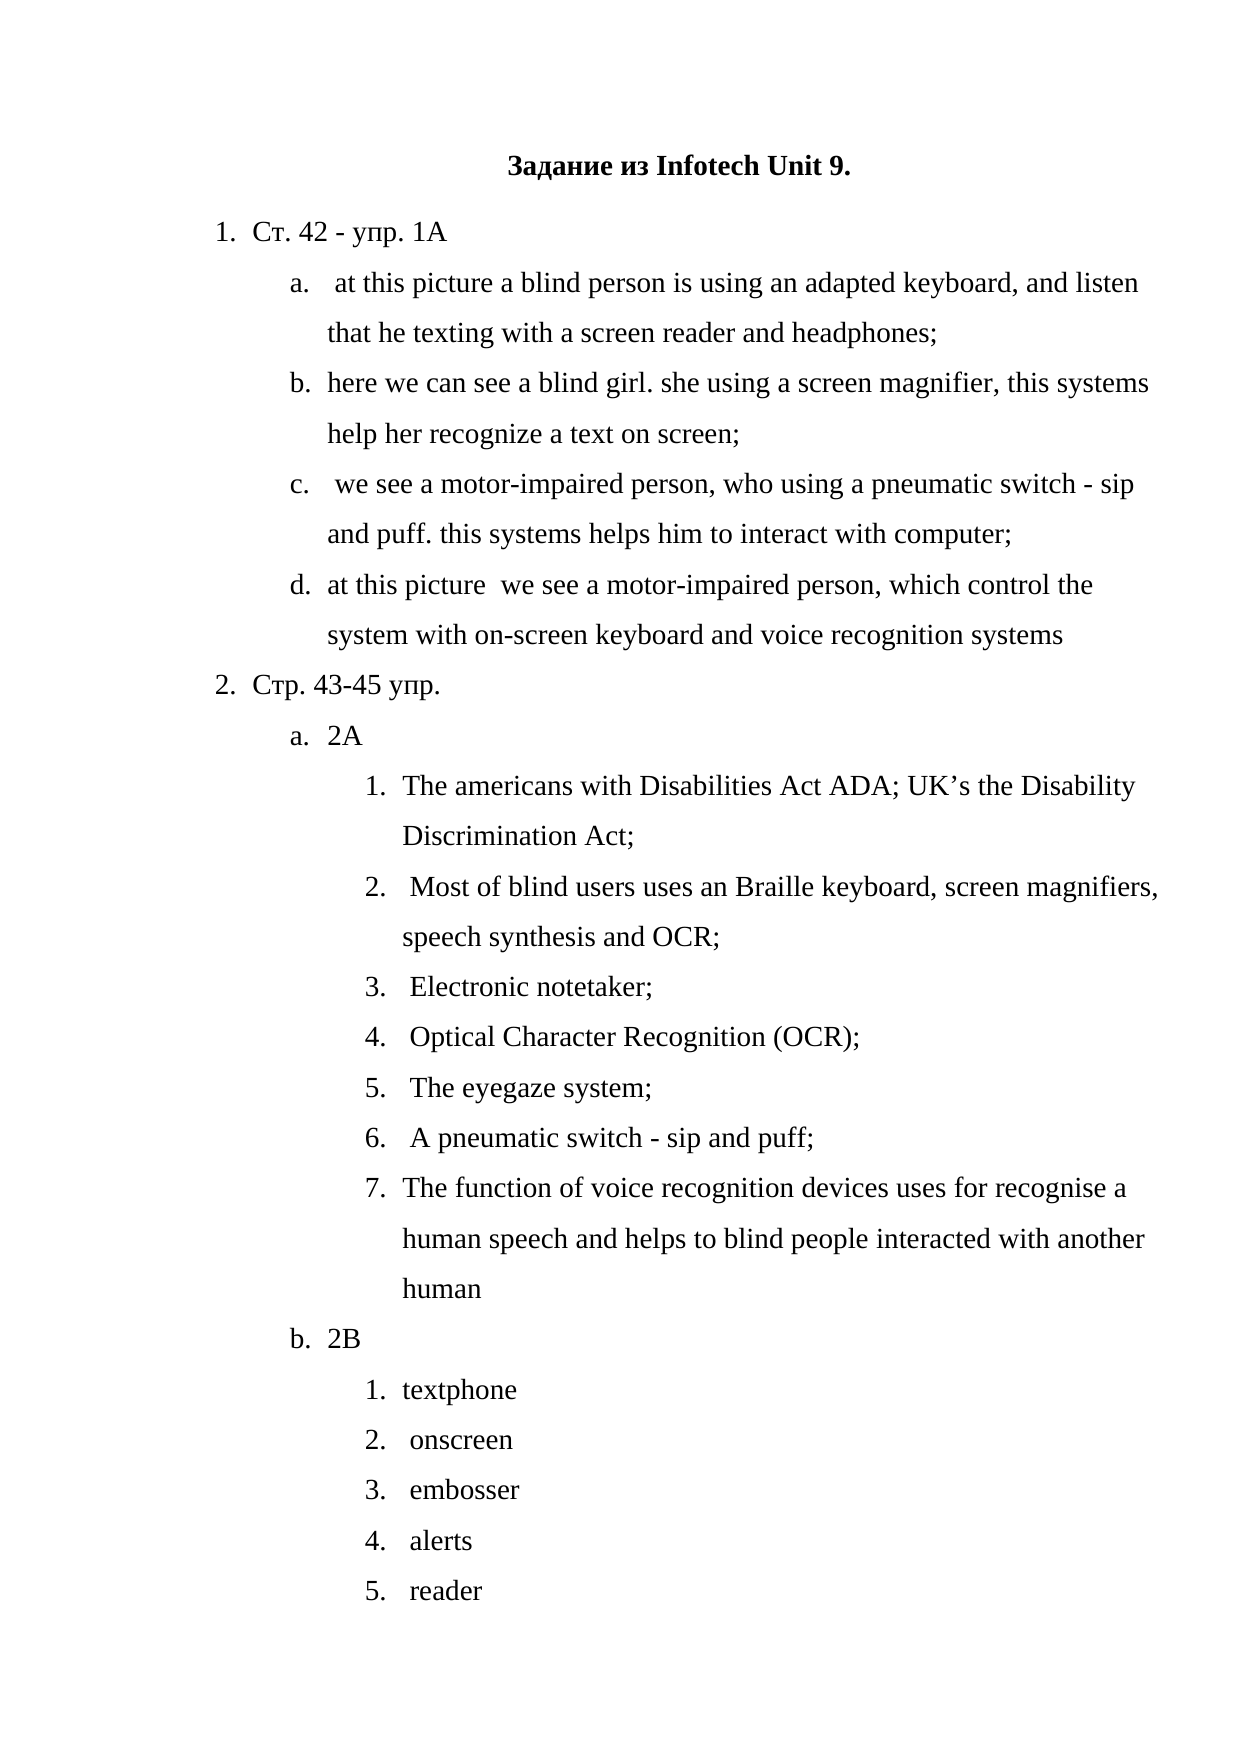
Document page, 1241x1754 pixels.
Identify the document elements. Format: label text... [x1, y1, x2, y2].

list 2В [289, 1321, 1181, 1355]
list Most of blind users uses an Braille keyboard, screen magnifiers, speech synthesis and OCR; [364, 869, 1181, 952]
list 2А [289, 718, 1181, 751]
list Стр. 43-45 упр. [214, 667, 1181, 701]
text Задание из Infotech Unit 9. [177, 148, 1181, 181]
list we see a motor-impaired person, who using a pneumatic switch - sip and puff. this systems helps him to interact with computer; [289, 466, 1181, 550]
list alerts [364, 1523, 1181, 1556]
list The eyegaze system; [364, 1070, 1181, 1103]
list Optical Character Recognition (OCR); [364, 1019, 1181, 1053]
list Ст. 42 - упр. 1А [214, 214, 1181, 248]
list A pneumatic switch - sip and puff; [364, 1120, 1181, 1154]
list here we can see a blind girl. she using a screen magnifier, this systems help her recognize a text on screen; [289, 366, 1181, 449]
list embosser [364, 1472, 1181, 1506]
list at this picture we see a motor-impaired person, which control the system with on-screen keyboard and voice recognition systems [289, 567, 1181, 651]
list onscreen [364, 1422, 1181, 1456]
list reader [364, 1573, 1181, 1607]
list Electronic notetaker; [364, 969, 1181, 1003]
list The function of voice recognition devices uses for recognise a human speech and helps to blind people interacted with another human [364, 1171, 1181, 1305]
list textphone [364, 1372, 1181, 1405]
list The americans with Disabilities Act ADA; UK’s the Disability Discrimination Act; [364, 768, 1181, 852]
list at this picture a blind person is using an adapted keyboard, and listen that he texting with a screen reader and headphones; [289, 265, 1181, 349]
